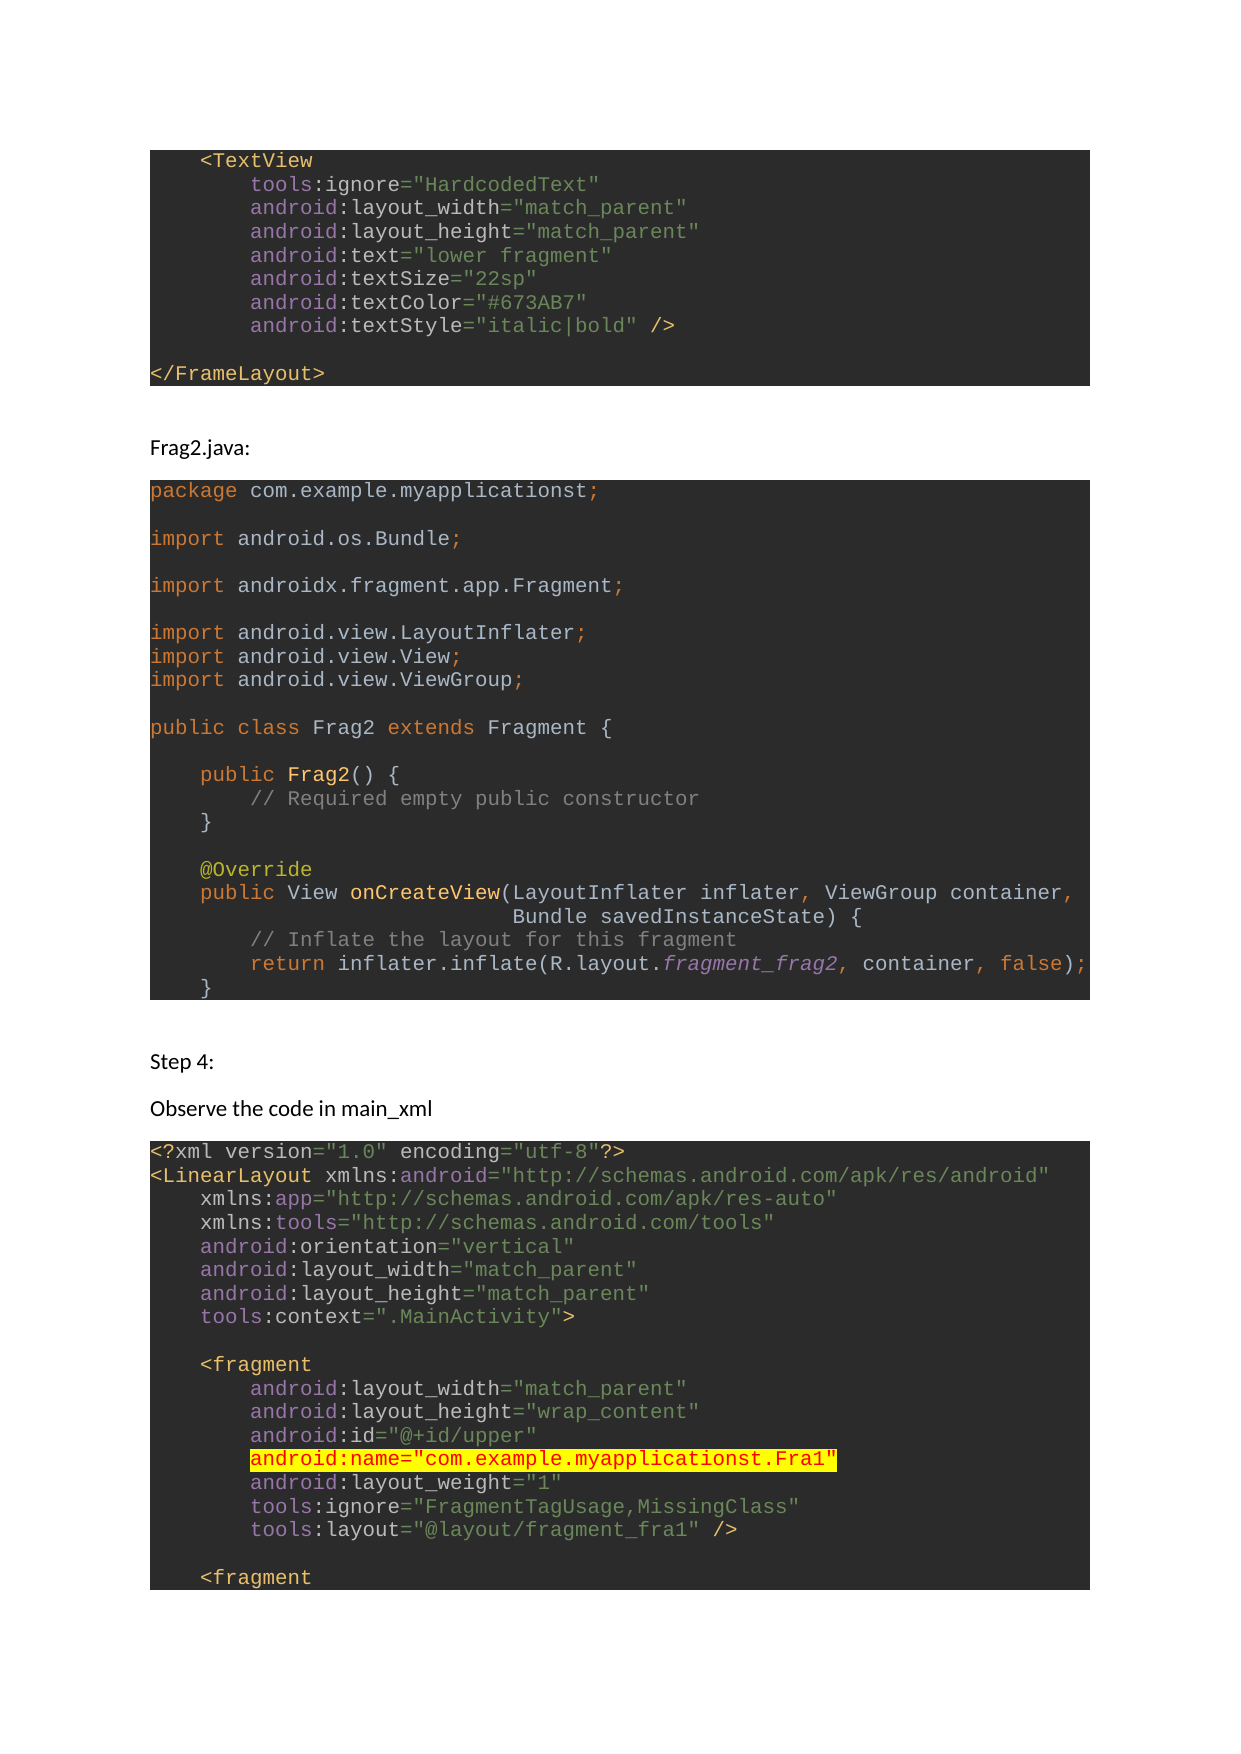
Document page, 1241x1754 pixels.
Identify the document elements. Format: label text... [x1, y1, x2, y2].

text package com.example.myapplicationst; import android.os.Bundle; import androidx.fragment.app.Fragment; import android.view.LayoutInflater; import android.view.View; import android.view.ViewGroup; public class Frag2 extends Fragment { public Frag2() { // Required empty public constructor } @Override public View onCreateView(LayoutInflater inflater, ViewGroup container, Bundle savedInstanceState) { // Inflate the layout for this fragment return inflater.inflate(R.layout.fragment_frag2, container, false); } [150, 480, 1090, 1000]
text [150, 1141, 1090, 1590]
text Observe the code in main_xml [150, 1094, 1090, 1122]
text Step 4: [150, 1047, 1090, 1075]
text Frag2.java: [150, 433, 1090, 461]
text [150, 150, 1090, 386]
